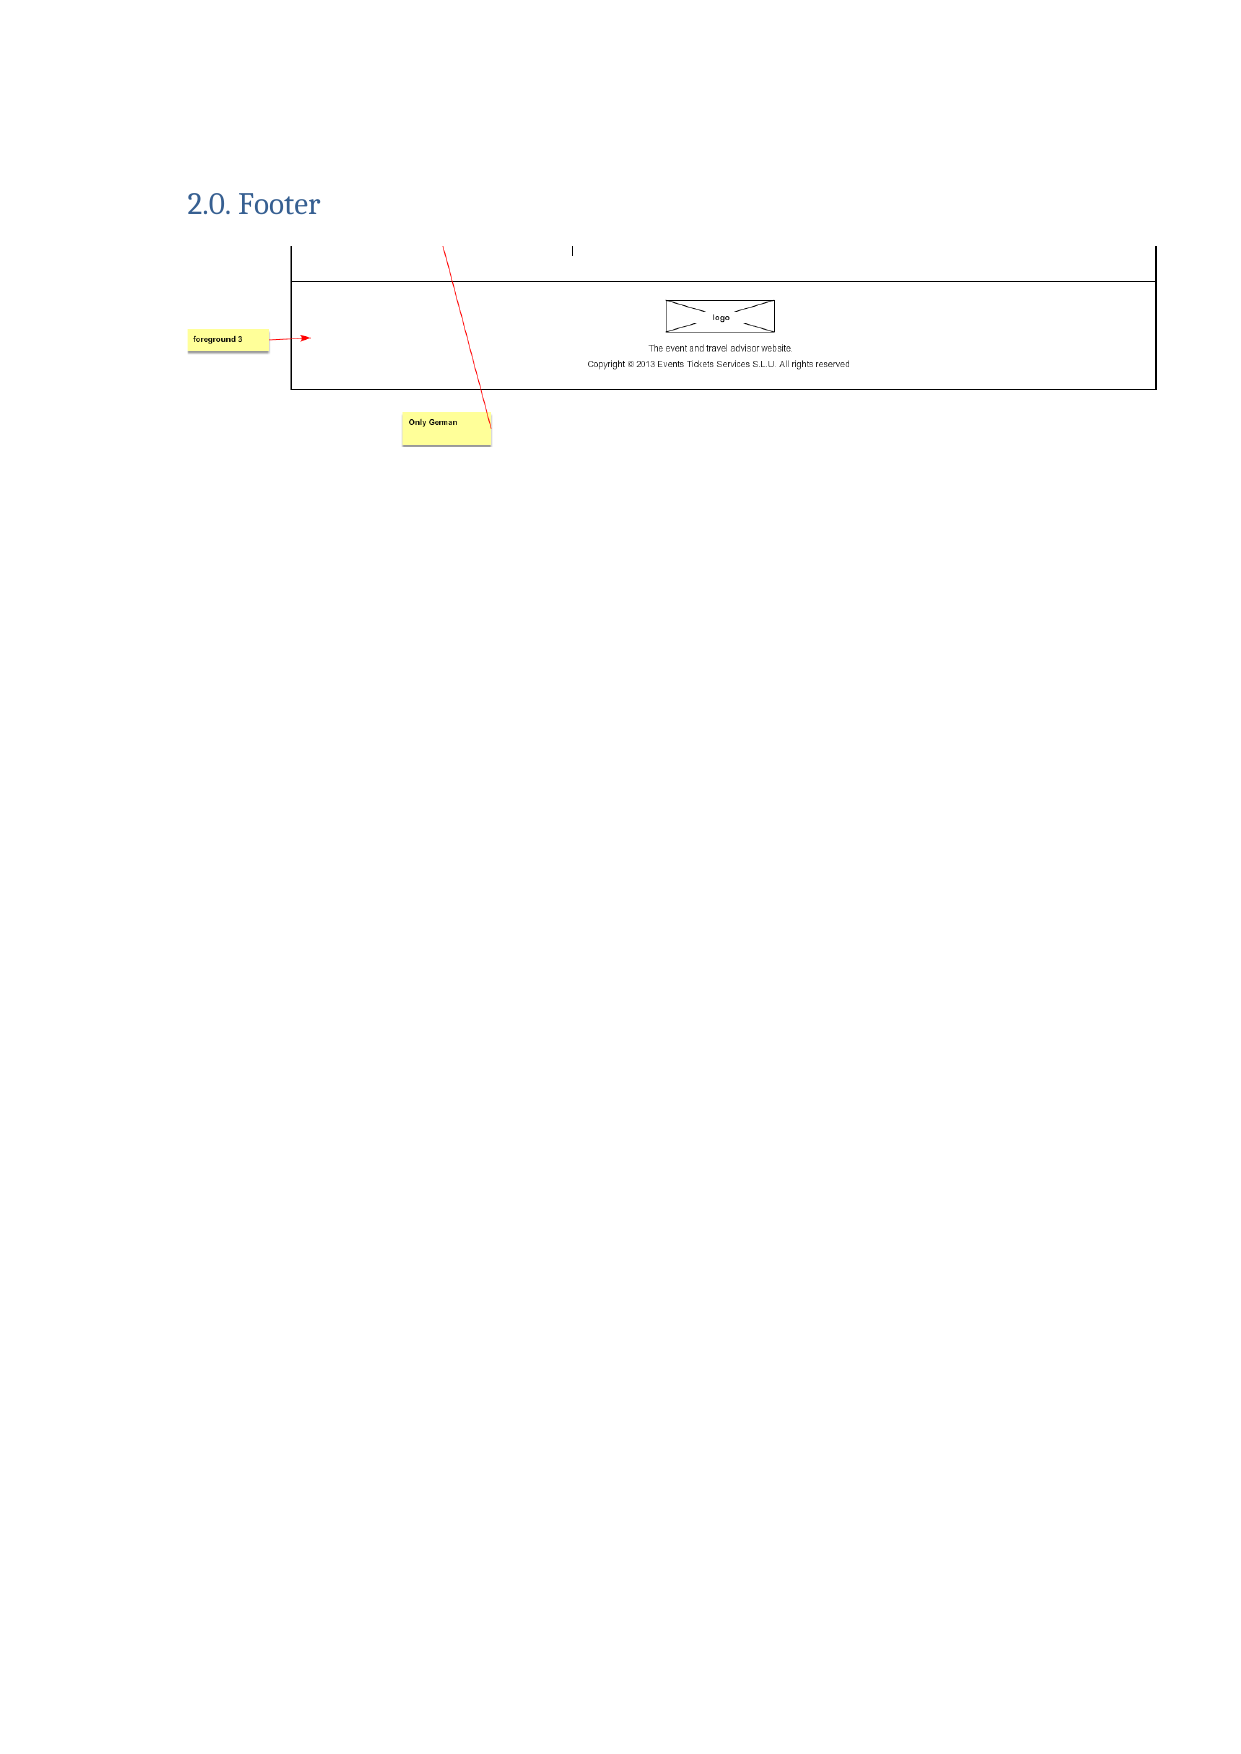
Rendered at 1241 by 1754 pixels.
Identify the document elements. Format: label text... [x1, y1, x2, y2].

picture [187, 246, 1229, 447]
subtitle 2.0. Footer [187, 200, 1053, 218]
